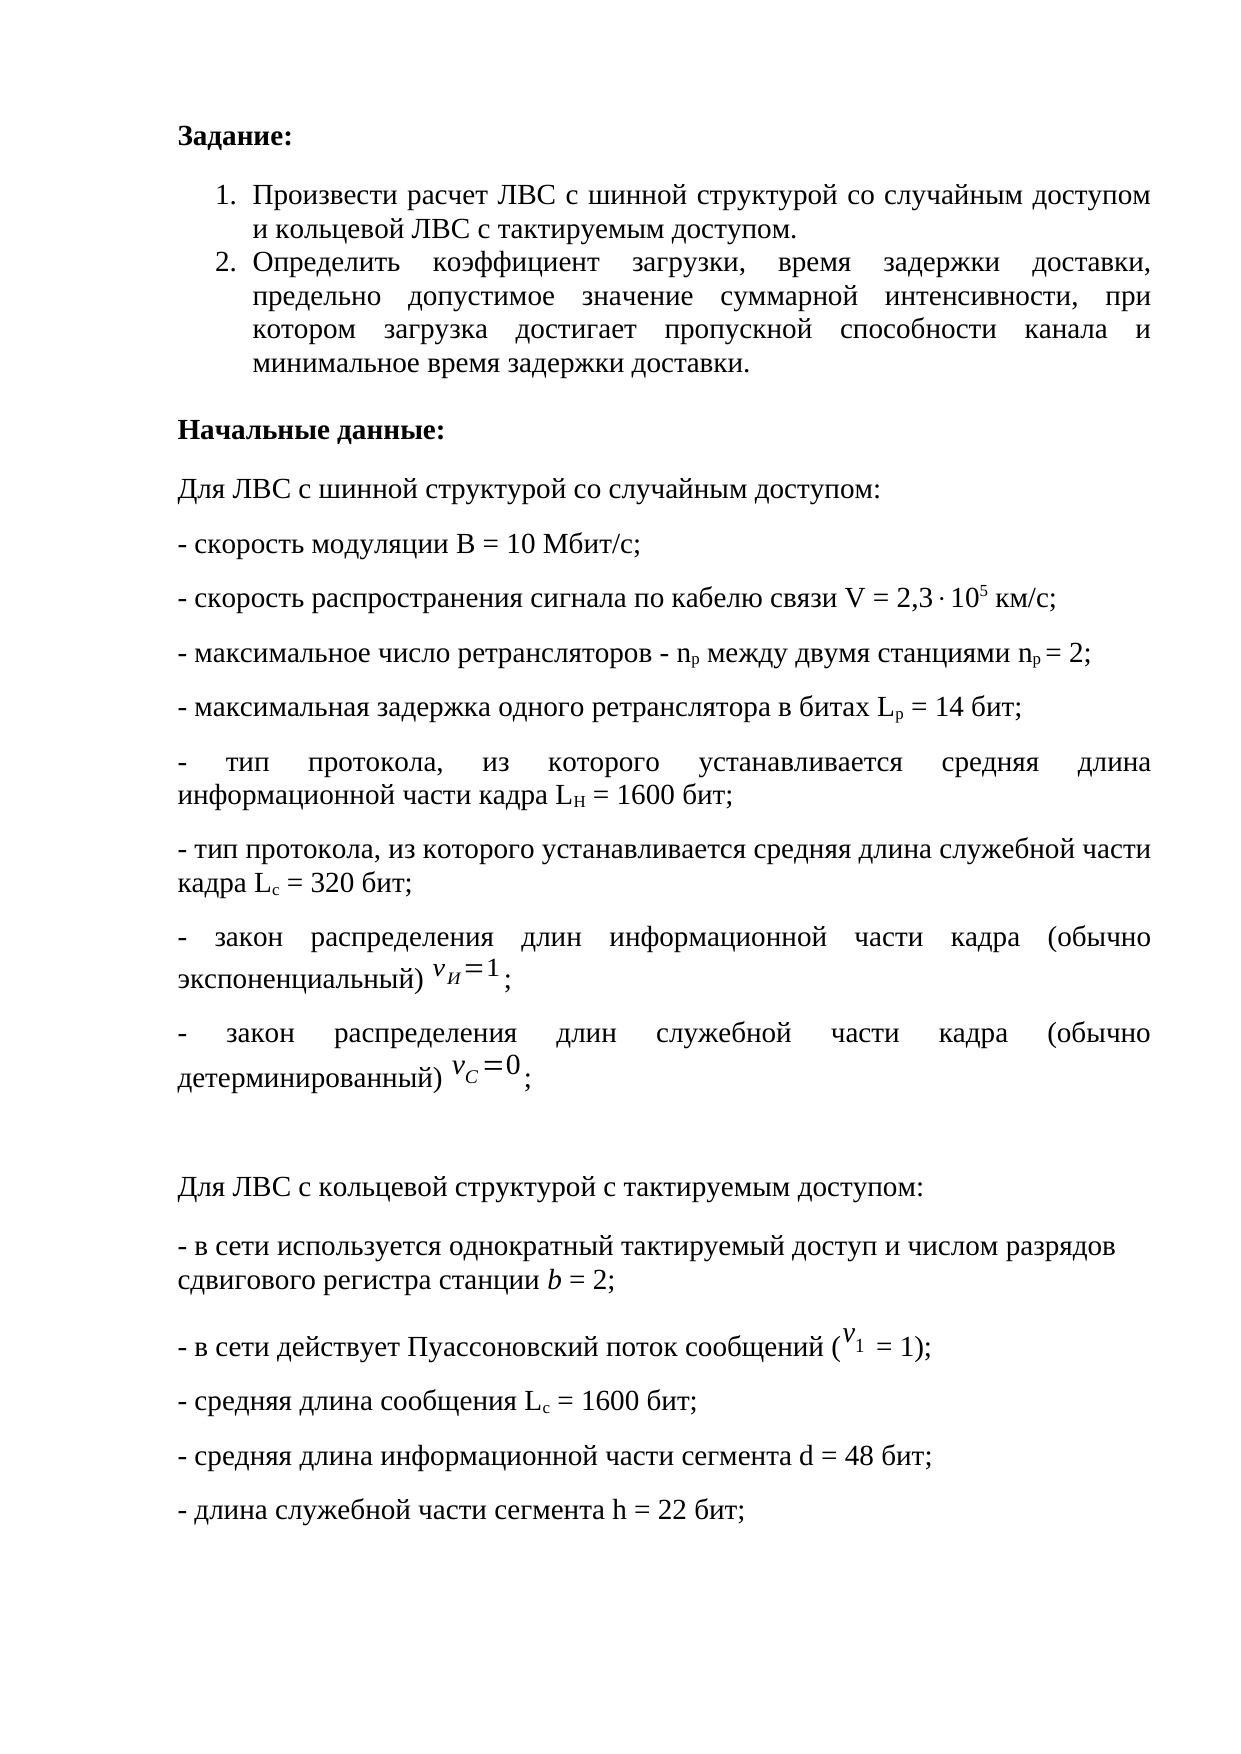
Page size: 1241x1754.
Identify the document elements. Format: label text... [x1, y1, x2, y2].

text Задание: [177, 118, 1152, 152]
text - тип протокола, из которого устанавливается средняя длина информационной части кадра LH = 1600 бит; [177, 744, 1152, 811]
text - скорость распространения сигнала по кабелю связи V = 2,3105 км/с; [177, 580, 1152, 614]
text - закон распределения длин информационной части кадра (обычно экспоненциальный) ; [177, 919, 1152, 994]
text - в сети используется однократный тактируемый доступ и числом разрядов сдвигового регистра станции b = 2; [177, 1228, 1152, 1295]
text Начальные данные: [177, 412, 1152, 446]
text - закон распределения длин служебной части кадра (обычно детерминированный) ; [177, 1015, 1152, 1094]
text Для ЛВС с шинной структурой со случайным доступом: [177, 472, 1152, 505]
text - тип протокола, из которого устанавливается средняя длина служебной части кадра Lc = 320 бит; [177, 832, 1152, 899]
list Определить коэффициент загрузки, время задержки доставки, предельно допустимое значение суммарной интенсивности, при котором загрузка достигает пропускной способности канала и минимальное время задержки доставки. [215, 244, 1152, 379]
list Произвести расчет ЛВС с шинной структурой со случайным доступом и кольцевой ЛВС с тактируемым доступом. [215, 177, 1152, 244]
text - средняя длина информационной части сегмента d = 48 бит; [177, 1438, 1152, 1471]
text - в сети действует Пуассоновский поток сообщений ( = 1); [177, 1316, 1152, 1362]
text - длина служебной части сегмента h = 22 бит; [177, 1492, 1152, 1526]
text - максимальное число ретрансляторов - nр между двумя станциями nр = 2; [177, 635, 1152, 668]
text - скорость модуляции В = 10 Мбит/с; [177, 526, 1152, 559]
text Для ЛВС с кольцевой структурой с тактируемым доступом: [177, 1169, 1152, 1202]
text - средняя длина сообщения Lc = 1600 бит; [177, 1383, 1152, 1417]
text - максимальная задержка одного ретранслятора в битах Lp = 14 бит; [177, 689, 1152, 723]
